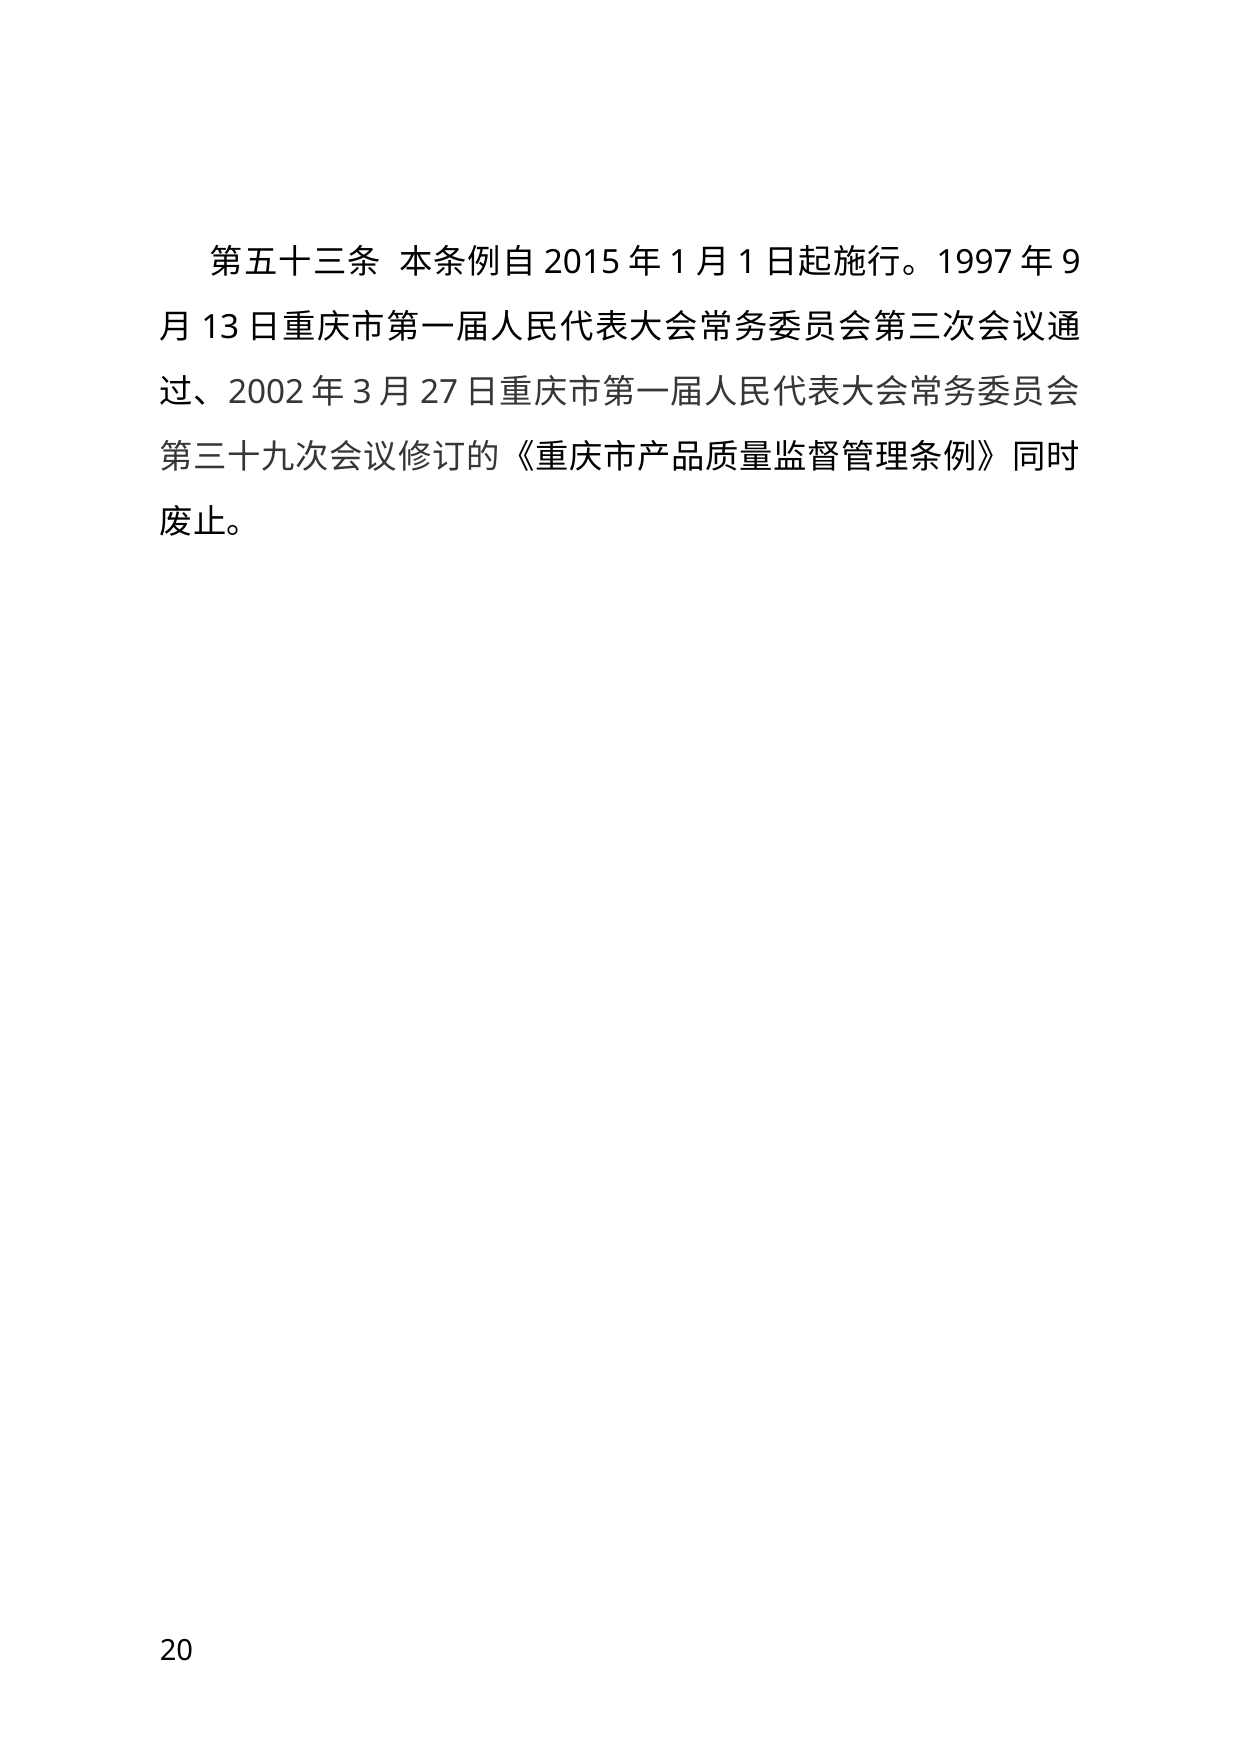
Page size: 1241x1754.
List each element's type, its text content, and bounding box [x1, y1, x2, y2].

text 第五十三条 本条例自2015年1月1日起施行。1997年9月13日重庆市第一届人民代表大会常务委员会第三次会议通过、2002年3月27日重庆市第一届人民代表大会常务委员会第三十九次会议修订的《重庆市产品质量监督管理条例》同时废止。 [159, 227, 1081, 552]
